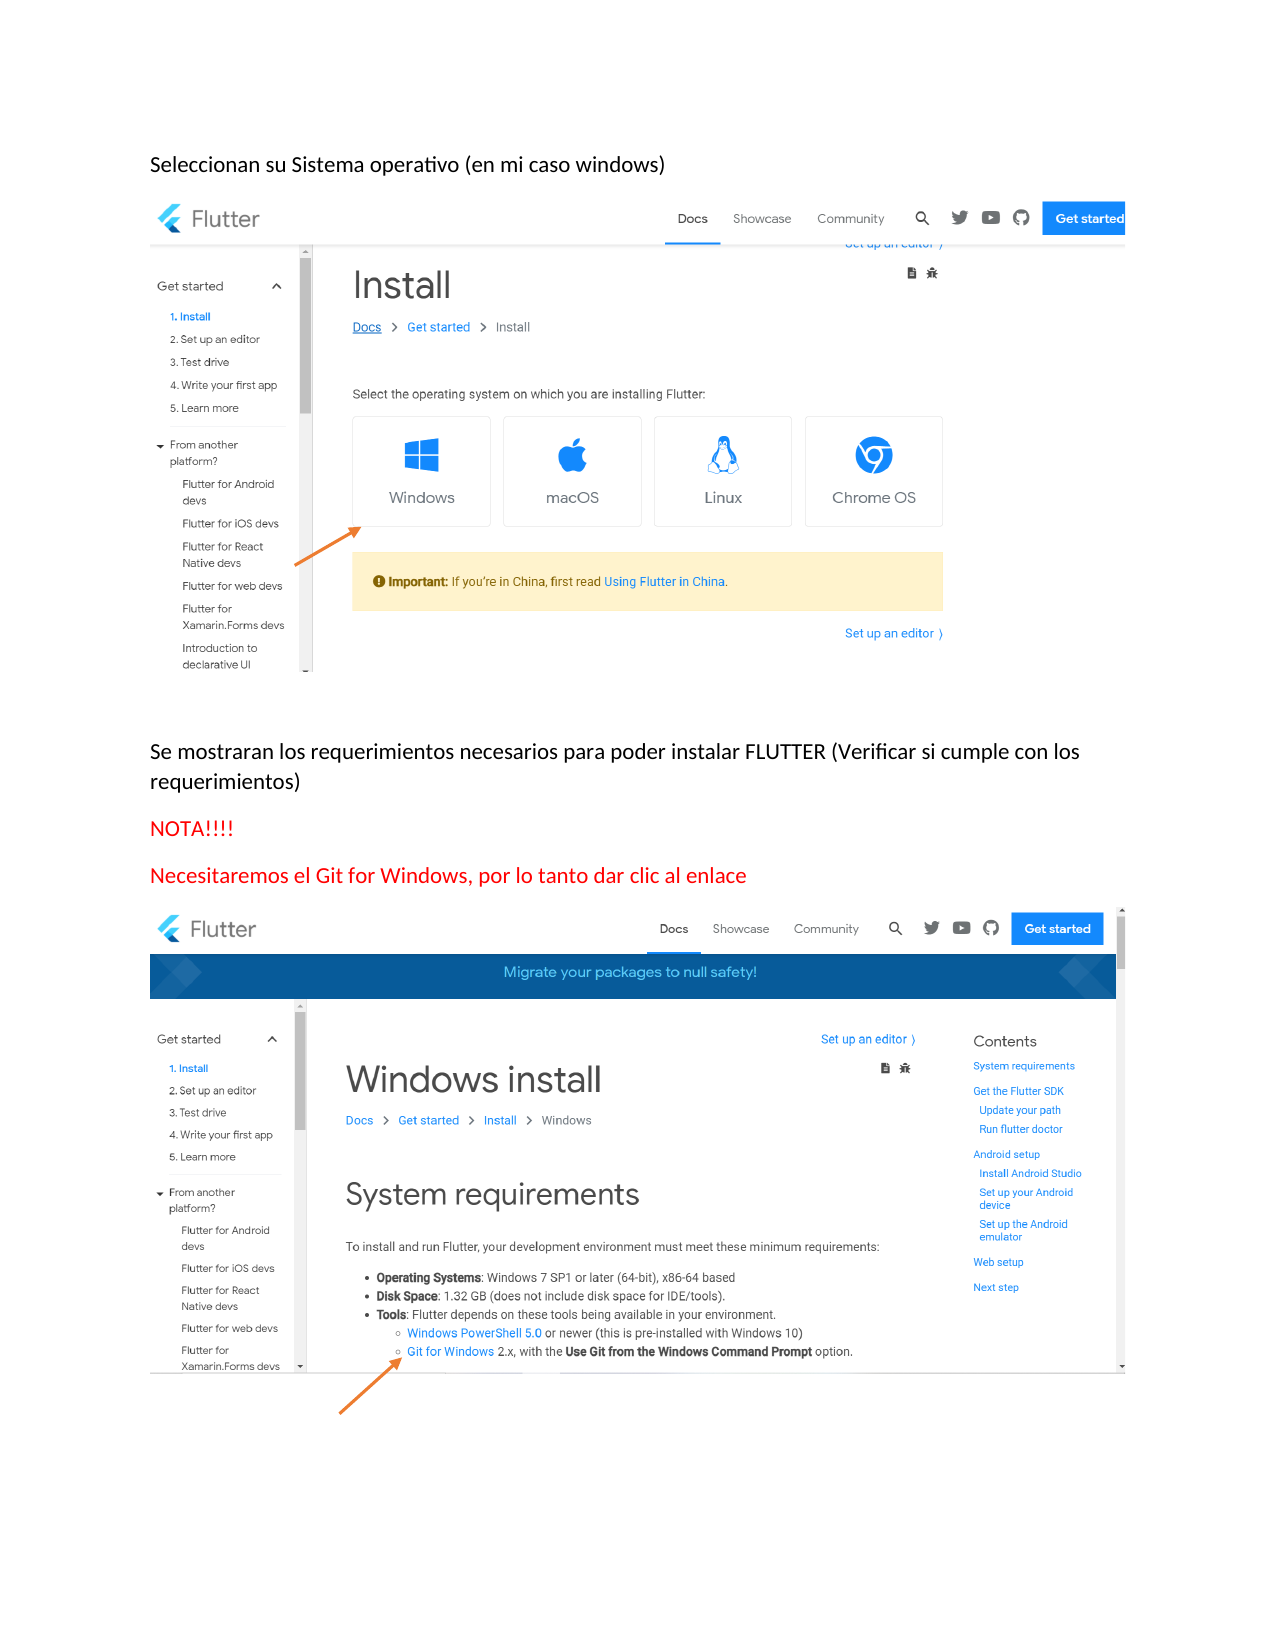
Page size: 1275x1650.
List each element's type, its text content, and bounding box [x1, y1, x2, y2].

text Seleccionan su Sistema operativo (en mi caso windows) [150, 150, 1125, 178]
text NOTA!!!! [150, 814, 1125, 842]
text Necesitaremos el Git for Windows, por lo tanto dar clic al enlace [150, 861, 1125, 889]
picture [150, 907, 1125, 1374]
text Se mostraran los requerimientos necesarios para poder instalar FLUTTER (Verificar si cumple con los requerimientos) [150, 737, 1125, 795]
picture [150, 196, 1125, 672]
